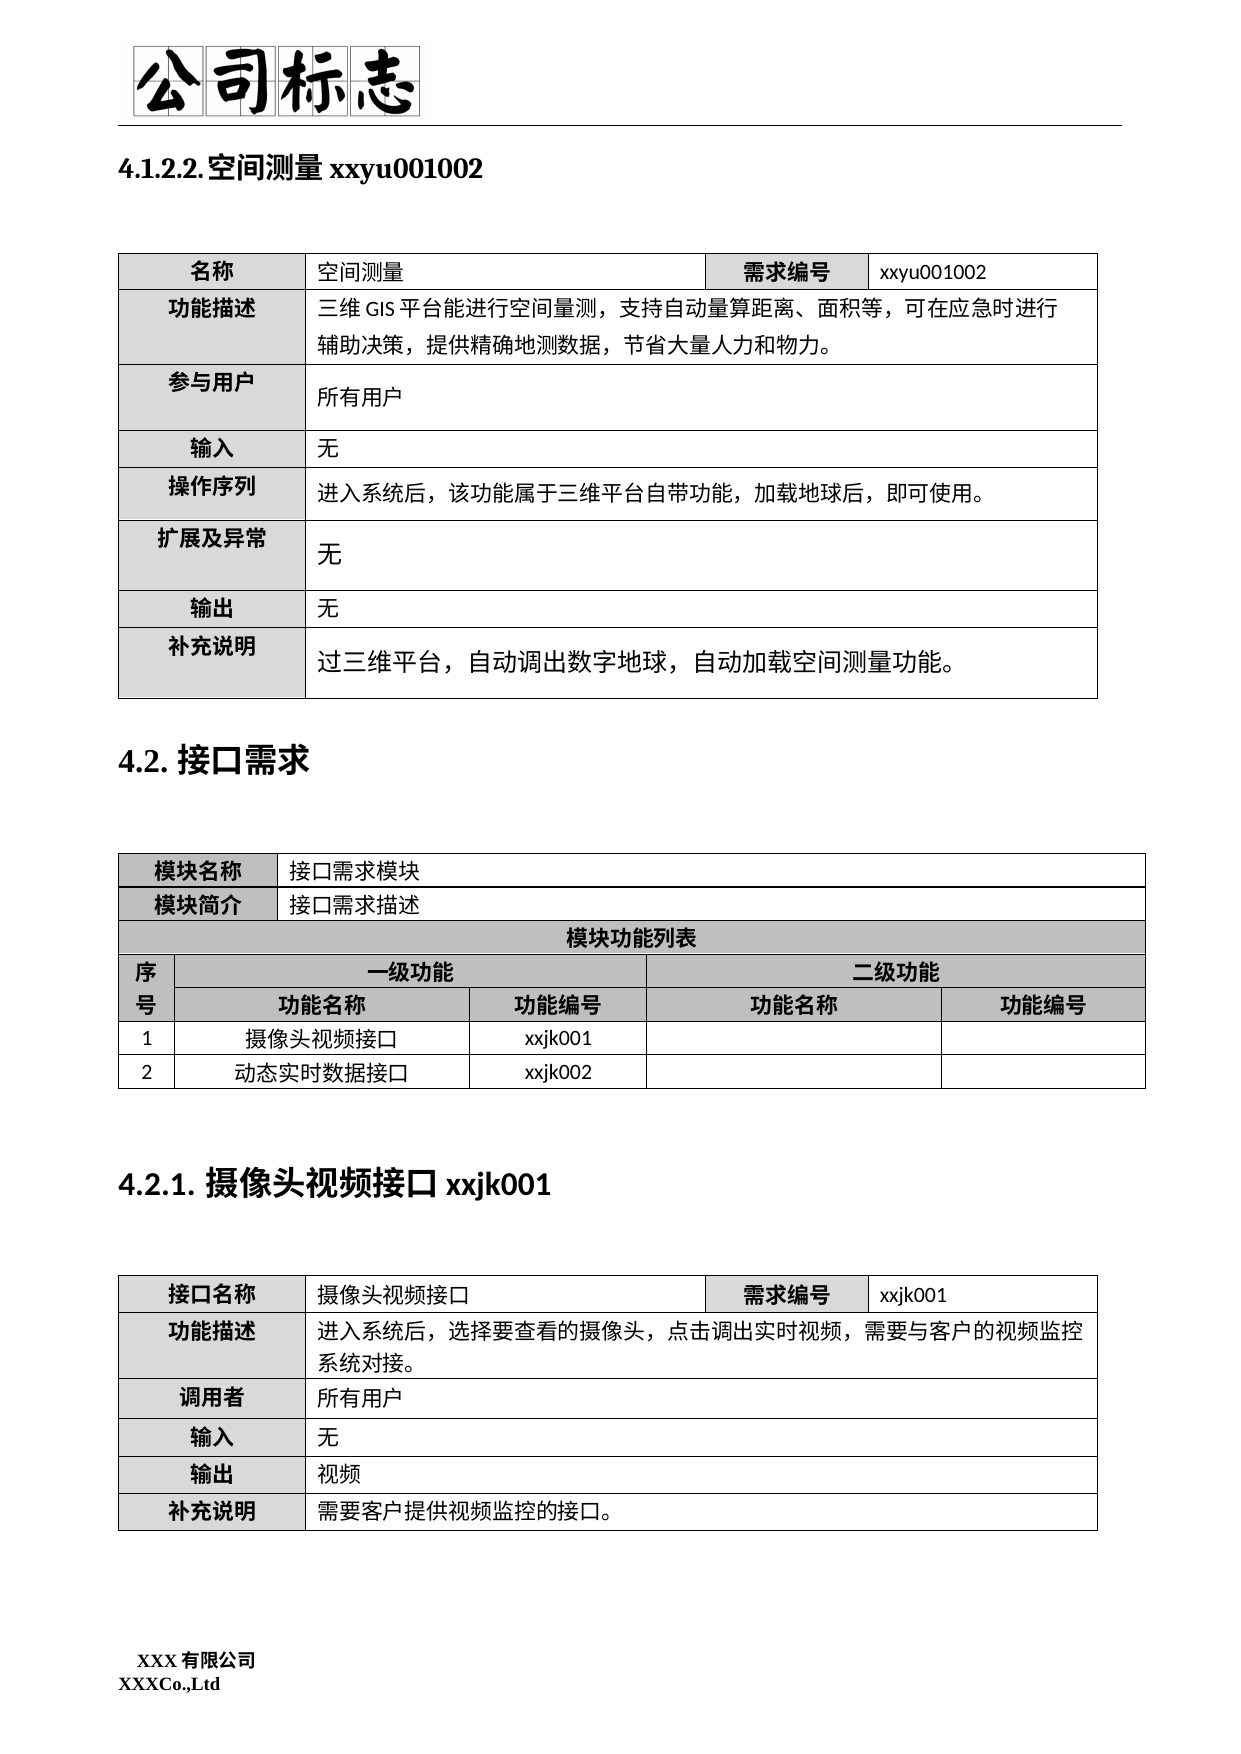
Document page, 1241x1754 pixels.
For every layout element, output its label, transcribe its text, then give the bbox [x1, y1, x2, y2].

table_cell 2 [119, 1055, 174, 1088]
table_header 空间测量 [306, 254, 705, 289]
table_cell 扩展及异常 [119, 521, 305, 590]
table_cell 接口需求描述 [278, 888, 1145, 920]
table_cell 功能描述 [119, 1313, 305, 1378]
table_cell 无 [306, 1419, 1097, 1456]
table_cell 进入系统后，该功能属于三维平台自带功能，加载地球后，即可使用。 [306, 468, 1097, 519]
table_cell 一级功能 [175, 955, 646, 987]
table_cell 无 [306, 431, 1097, 467]
table_cell 功能名称 [175, 988, 469, 1021]
table_header 接口名称 [119, 1276, 305, 1312]
table_cell 功能名称 [647, 988, 941, 1021]
table_header 名称 [119, 254, 305, 289]
table_cell 需要客户提供视频监控的接口。 [306, 1494, 1097, 1530]
table_cell 三维GIS平台能进行空间量测，支持自动量算距离、面积等，可在应急时进行辅助决策，提供精确地测数据，节省大量人力和物力。 [306, 290, 1097, 364]
table_cell 进入系统后，选择要查看的摄像头，点击调出实时视频，需要与客户的视频监控系统对接。 [306, 1313, 1097, 1378]
table_cell 过三维平台，自动调出数字地球，自动加载空间测量功能。 [306, 628, 1097, 697]
table_cell 二级功能 [647, 955, 1145, 987]
subtitle 空间测量xxyu001002 [118, 133, 1122, 198]
table_cell 功能编号 [470, 988, 646, 1021]
subtitle 摄像头视频接口xxjk001 [118, 1148, 1122, 1213]
table_cell 功能描述 [119, 290, 305, 364]
table_cell 功能编号 [942, 988, 1145, 1021]
table_cell 摄像头视频接口 [175, 1022, 469, 1054]
table_cell 动态实时数据接口 [175, 1055, 469, 1088]
table_cell 补充说明 [119, 1494, 305, 1530]
table_cell 输出 [119, 591, 305, 627]
table_cell 视频 [306, 1457, 1097, 1493]
table_cell [942, 1022, 1145, 1054]
table_cell 模块功能列表 [119, 921, 1145, 953]
table_cell 无 [306, 591, 1097, 627]
table_cell 无 [306, 521, 1097, 590]
picture [118, 41, 437, 123]
subtitle 接口需求 [118, 726, 1122, 791]
table_cell 序号 [119, 955, 174, 1021]
table_header 需求编号 [706, 1276, 868, 1312]
table_cell 操作序列 [119, 468, 305, 519]
table_header xxyu001002 [869, 254, 1097, 289]
table_header 需求编号 [706, 254, 868, 289]
table_cell 1 [119, 1022, 174, 1054]
table_cell [647, 1022, 941, 1054]
table_cell 模块简介 [119, 888, 277, 920]
table_cell 所有用户 [306, 1379, 1097, 1418]
table_cell xxjk001 [470, 1022, 646, 1054]
table_cell xxjk002 [470, 1055, 646, 1088]
table_cell [647, 1055, 941, 1088]
table_cell 输入 [119, 431, 305, 467]
table_cell 所有用户 [306, 365, 1097, 430]
table_cell 补充说明 [119, 628, 305, 697]
table_header 接口需求模块 [278, 854, 1145, 886]
table_cell 输出 [119, 1457, 305, 1493]
table_cell 参与用户 [119, 365, 305, 430]
table_header xxjk001 [869, 1276, 1097, 1312]
table_cell 输入 [119, 1419, 305, 1456]
table_cell 调用者 [119, 1379, 305, 1418]
table_header 模块名称 [119, 854, 277, 886]
table_cell [942, 1055, 1145, 1088]
table_header 摄像头视频接口 [306, 1276, 705, 1312]
